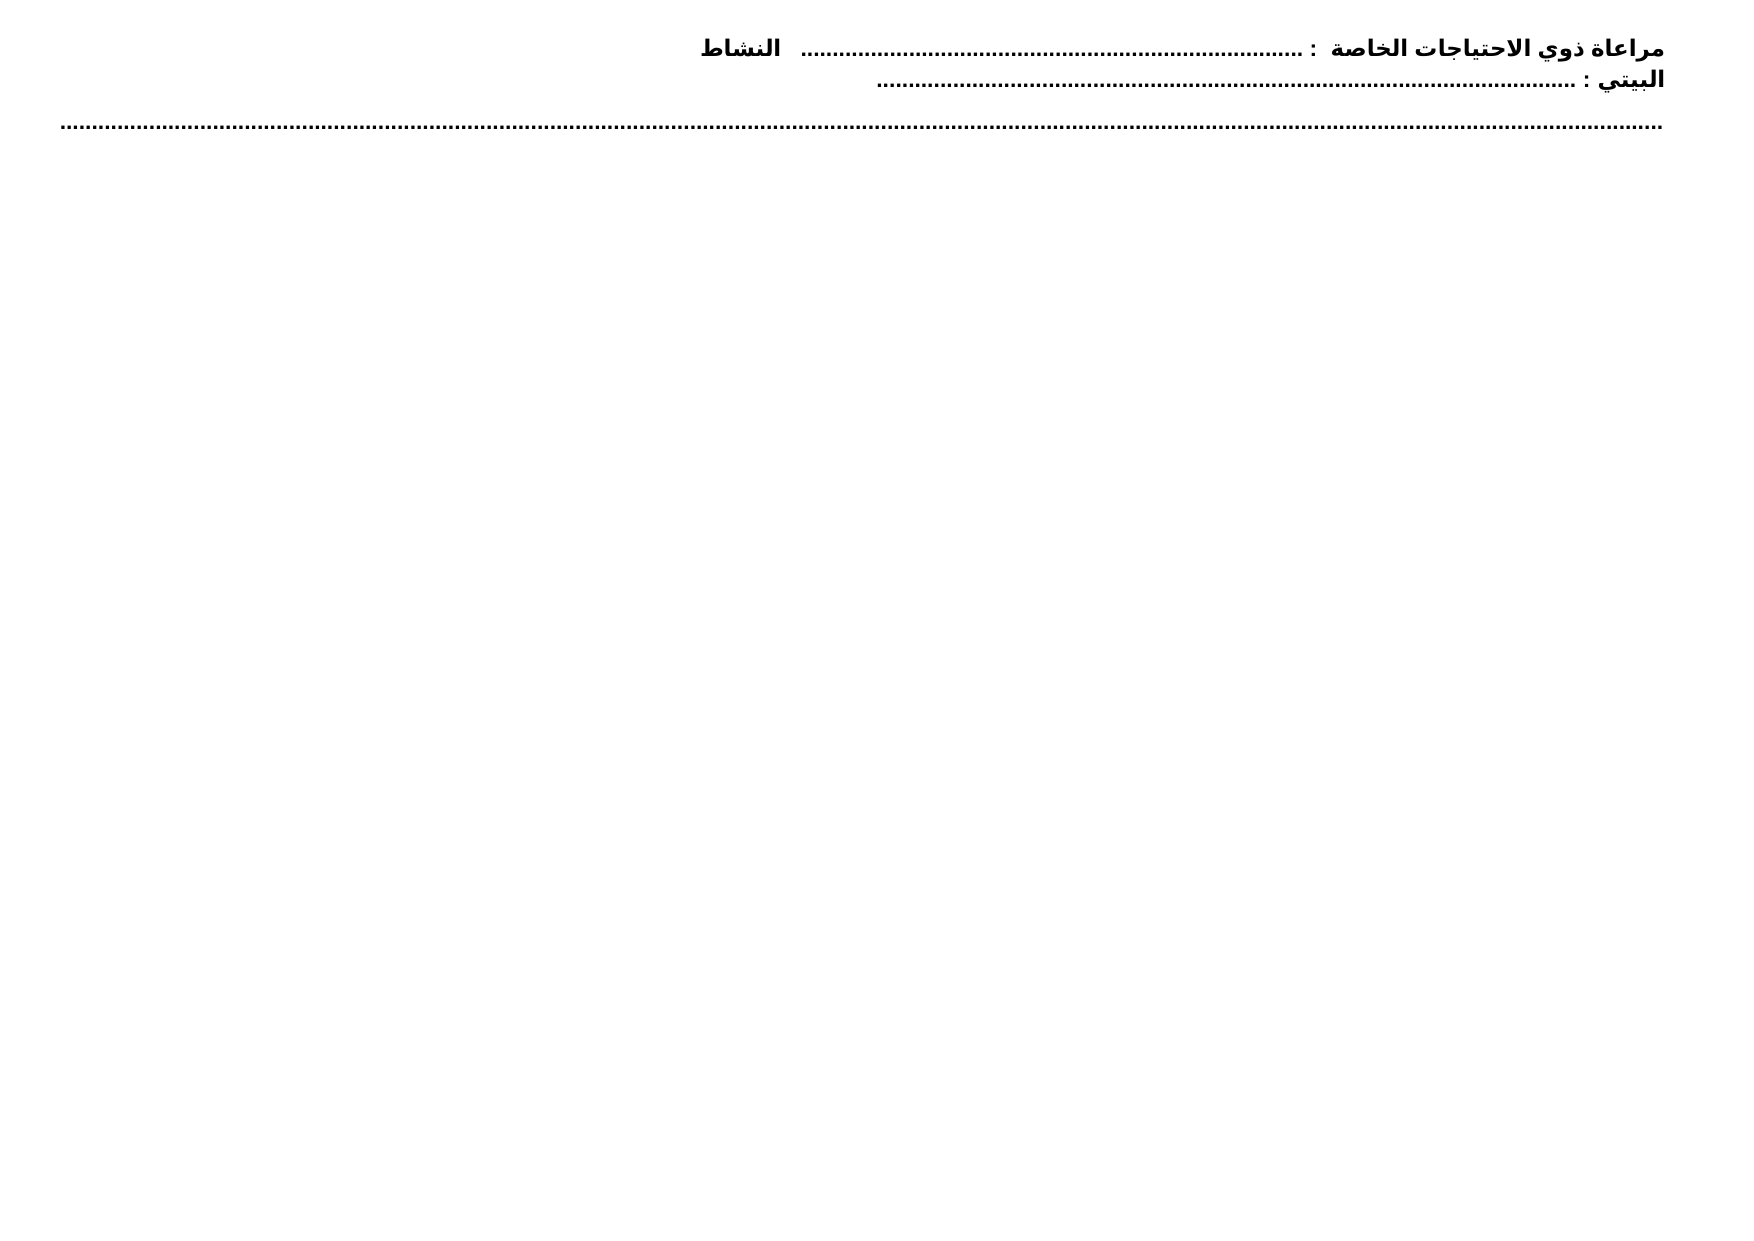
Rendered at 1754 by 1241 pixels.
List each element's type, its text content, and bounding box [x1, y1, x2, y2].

text مراعاة ذوي الاحتياجات الخاصة : ............................................................................... النشاط البيتي : .............................................................................................................. [41, 35, 1665, 92]
text ............................................................................................................................................................................................................................................................ [41, 108, 1665, 135]
